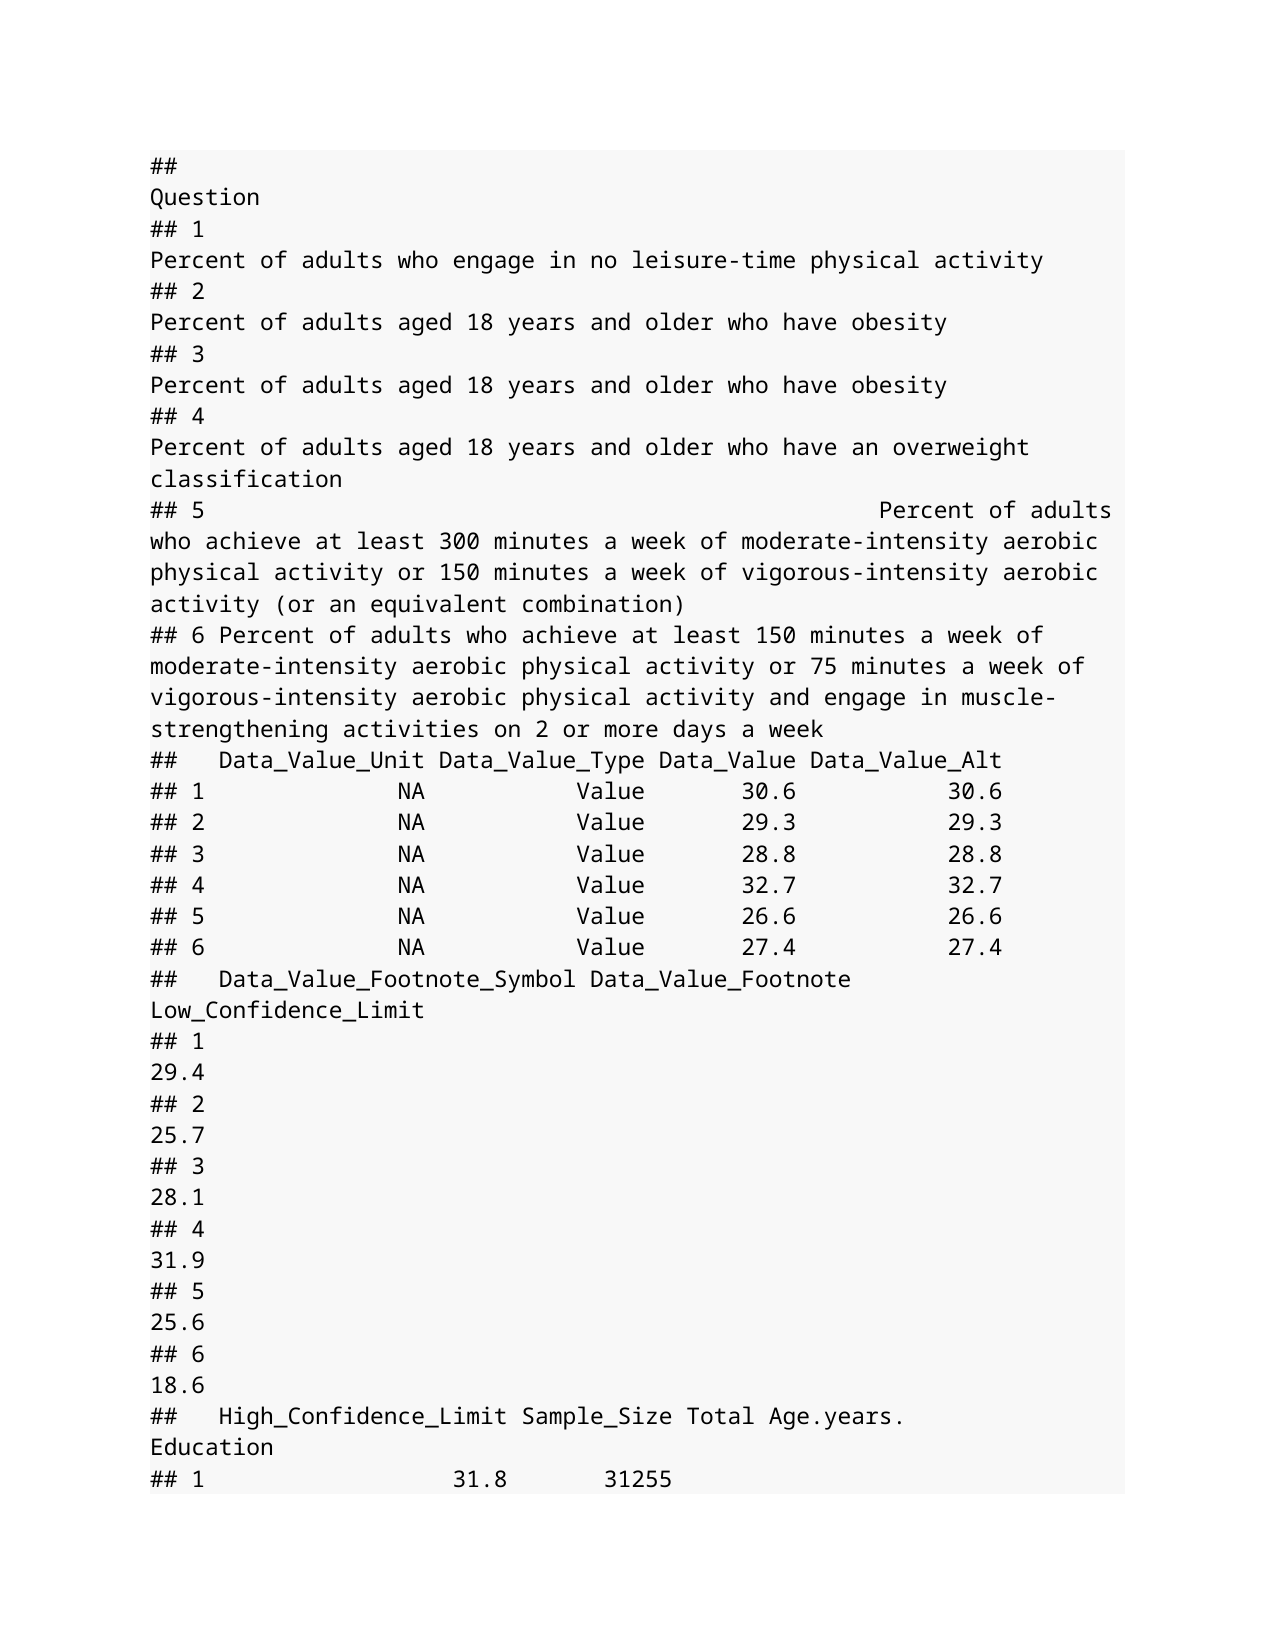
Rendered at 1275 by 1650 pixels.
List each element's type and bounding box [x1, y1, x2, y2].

text [150, 150, 1125, 1494]
